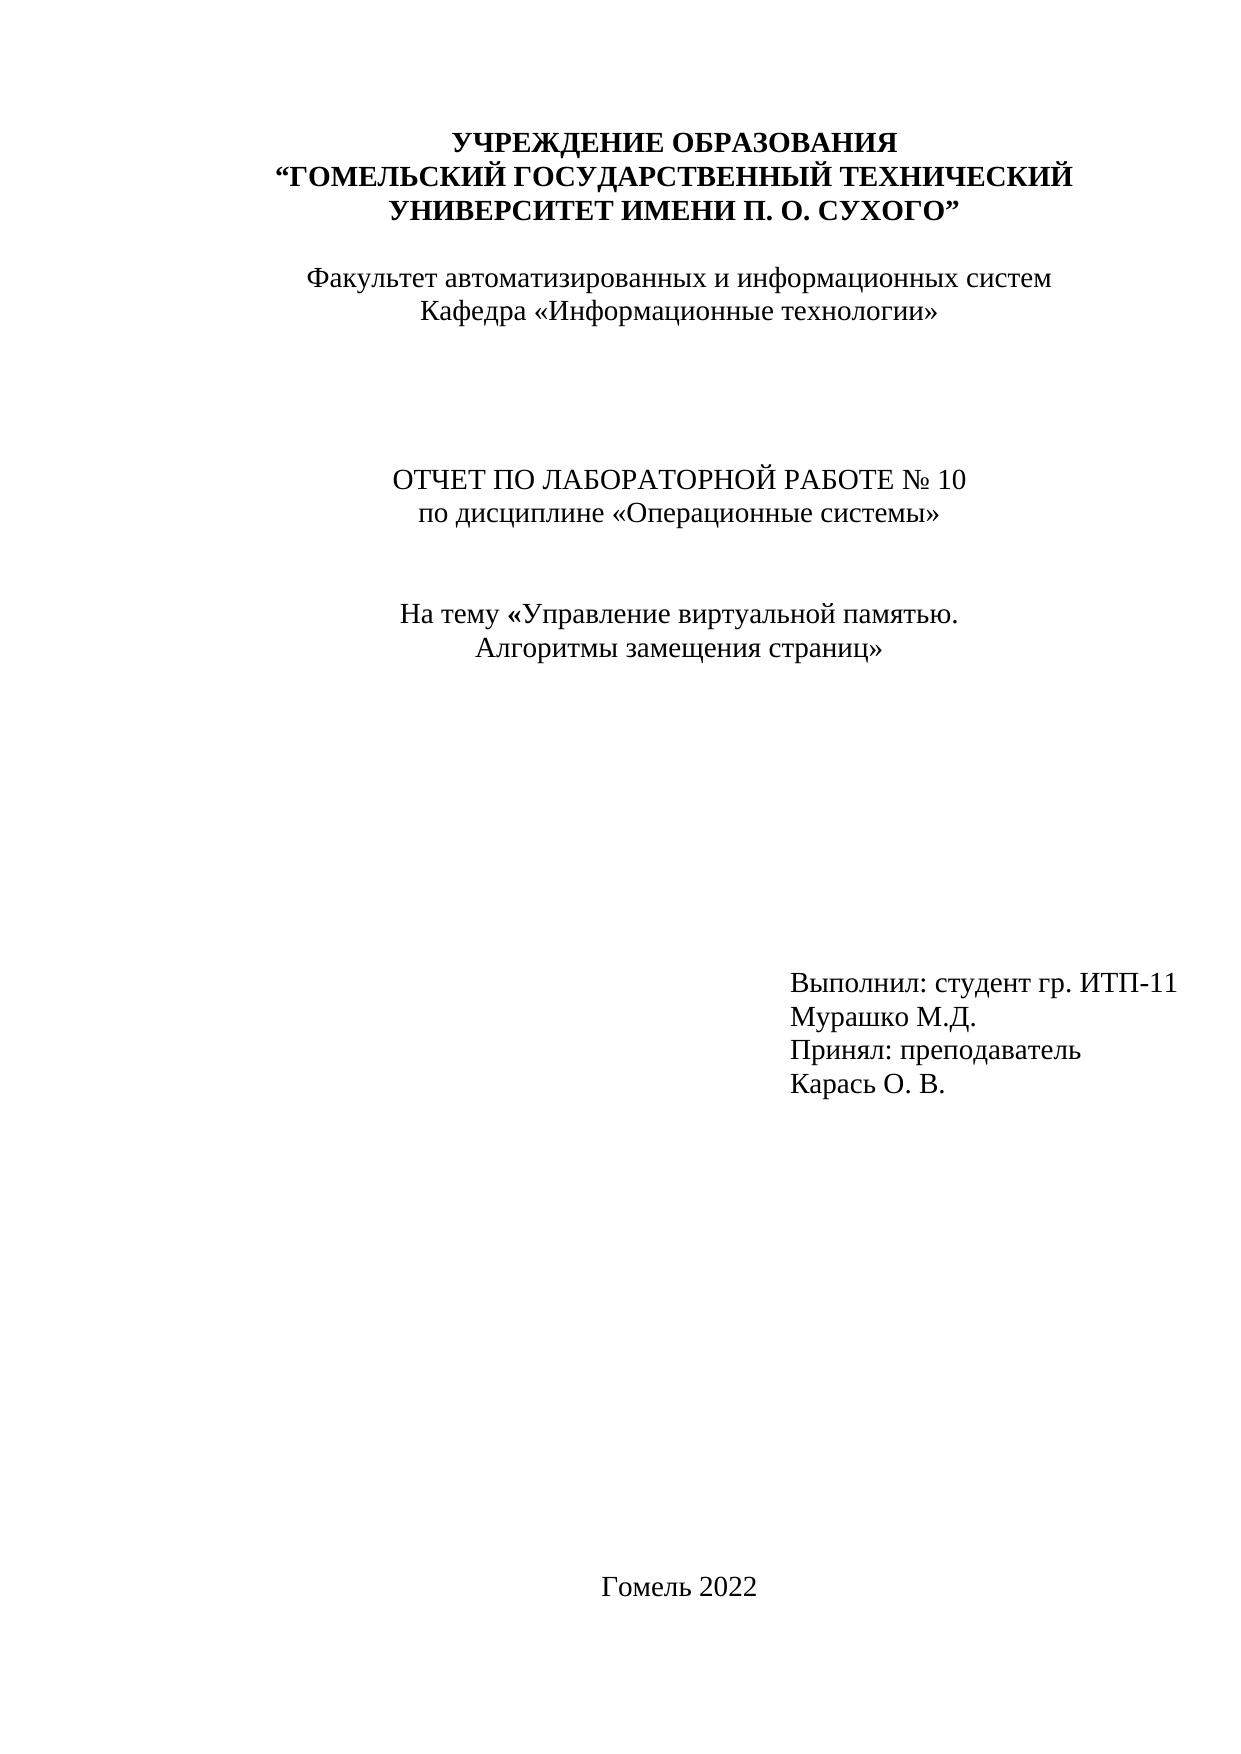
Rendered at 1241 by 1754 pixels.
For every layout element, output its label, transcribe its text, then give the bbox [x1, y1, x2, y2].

text УЧРЕЖДЕНИЕ ОБРАЗОВАНИЯ [177, 126, 1172, 159]
text Карась О. В. [177, 1066, 1181, 1099]
text На тему «Управление виртуальной памятью. [177, 596, 1181, 630]
text Мурашко М.Д. [177, 999, 1181, 1032]
text Выполнил: студент гр. ИТП-11 [177, 965, 1181, 999]
text Принял: преподаватель [177, 1032, 1181, 1066]
text ОТЧЕТ ПО ЛАБОРАТОРНОЙ РАБОТЕ № 10 [177, 462, 1181, 496]
text по дисциплине «Операционные системы» [177, 496, 1181, 529]
text Кафедра «Информационные технологии» [177, 293, 1181, 327]
text “ГОМЕЛЬСКИЙ ГОСУДАРСТВЕННЫЙ ТЕХНИЧЕСКИЙ УНИВЕРСИТЕТ ИМЕНИ П. О. СУХОГО” [177, 159, 1171, 226]
text Алгоритмы замещения страниц» [177, 630, 1181, 663]
text Факультет автоматизированных и информационных систем [177, 260, 1181, 293]
text Гомель 2022 [177, 1569, 1181, 1603]
